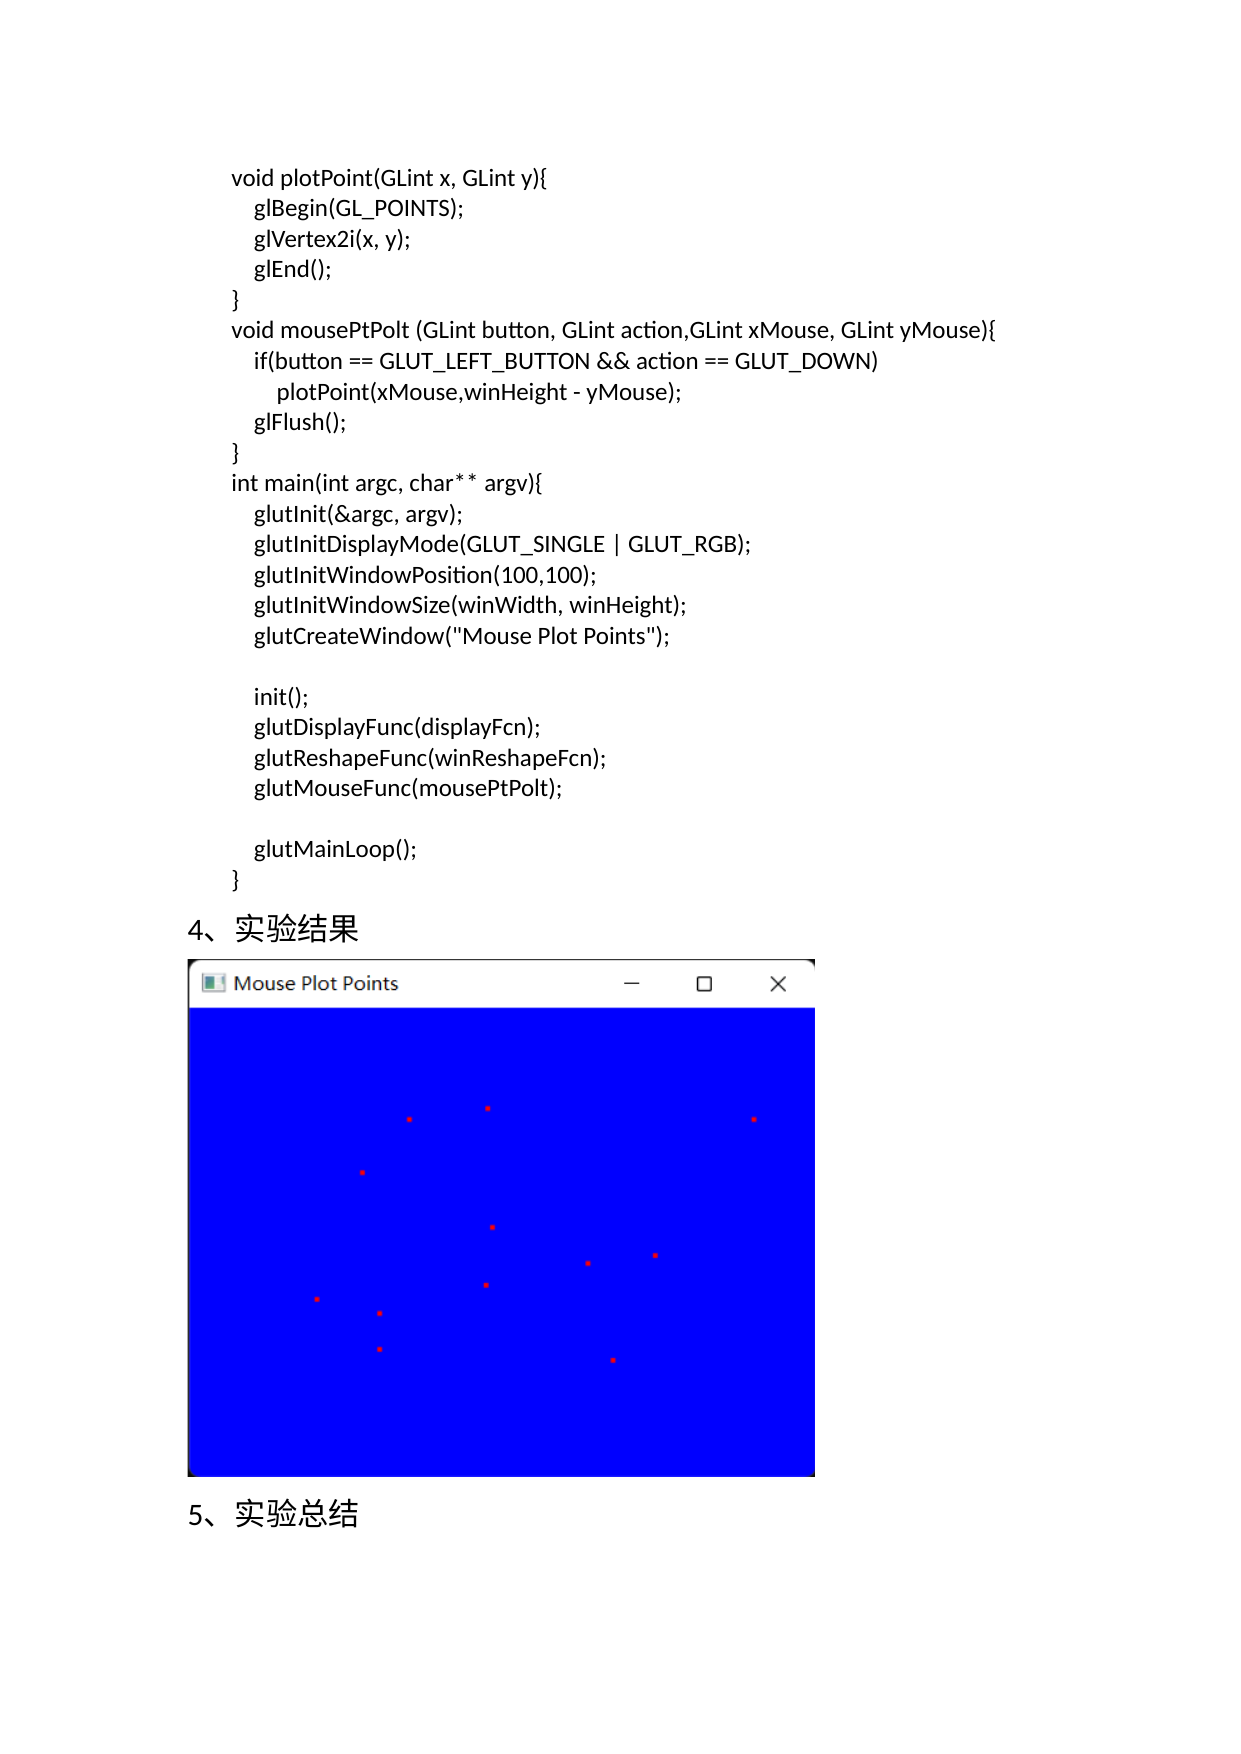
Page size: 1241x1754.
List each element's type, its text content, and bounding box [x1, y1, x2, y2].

text glVertex2i(x, y); [231, 223, 1053, 253]
text void plotPoint(GLint x, GLint y){ [231, 162, 1053, 192]
text if(button == GLUT_LEFT_BUTTON && action == GLUT_DOWN) [231, 345, 1053, 376]
text plotPoint(xMouse,winHeight - yMouse); [231, 376, 1053, 406]
text } [231, 864, 1053, 894]
text init(); [231, 681, 1053, 711]
picture [187, 959, 815, 1477]
text void mousePtPolt (GLint button, GLint action,GLint xMouse, GLint yMouse){ [231, 314, 1053, 345]
text glEnd(); [231, 253, 1053, 284]
text glutMainLoop(); [231, 833, 1053, 864]
text glutDisplayFunc(displayFcn); [231, 711, 1053, 742]
text glutMouseFunc(mousePtPolt); [231, 772, 1053, 803]
text int main(int argc, char** argv){ [231, 467, 1053, 498]
text 4、实验结果 [187, 894, 1053, 959]
text glBegin(GL_POINTS); [231, 192, 1053, 223]
text } [231, 437, 1053, 467]
text glutInitWindowSize(winWidth, winHeight); [231, 589, 1053, 620]
text glutCreateWindow("Mouse Plot Points"); [231, 620, 1053, 650]
text } [231, 284, 1053, 314]
text 5、实验总结 [187, 1479, 1053, 1544]
text glutReshapeFunc(winReshapeFcn); [231, 742, 1053, 772]
text glutInit(&argc, argv); [231, 498, 1053, 528]
text glutInitDisplayMode(GLUT_SINGLE | GLUT_RGB); [231, 528, 1053, 559]
text glFlush(); [231, 406, 1053, 437]
text glutInitWindowPosition(100,100); [231, 559, 1053, 589]
